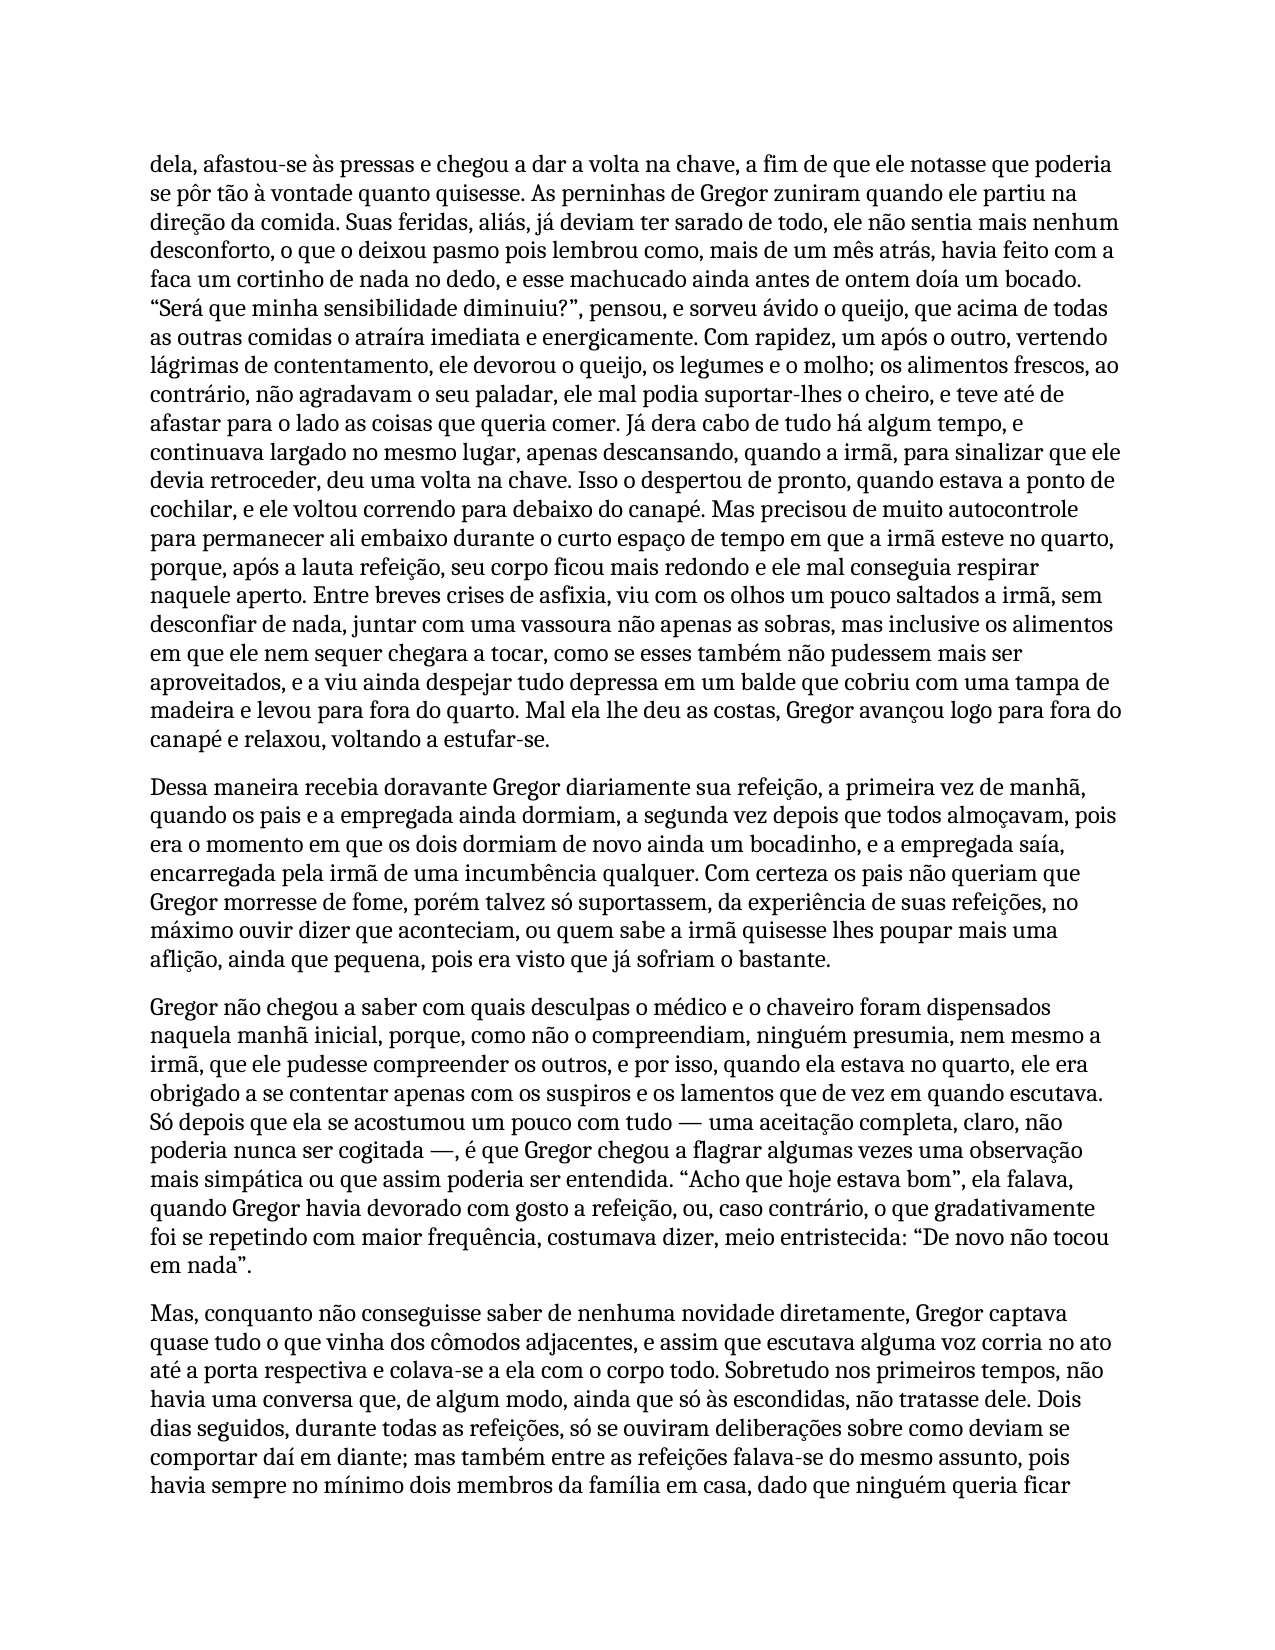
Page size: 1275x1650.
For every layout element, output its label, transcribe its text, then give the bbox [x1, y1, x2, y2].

text Gregor não chegou a saber com quais desculpas o médico e o chaveiro foram dispensados naquela manhã inicial, porque, como não o compreendiam, ninguém presumia, nem mesmo a irmã, que ele pudesse compreender os outros, e por isso, quando ela estava no quarto, ele era obrigado a se contentar apenas com os suspiros e os lamentos que de vez em quando escutava. Só depois que ela se acostumou um pouco com tudo — uma aceitação completa, claro, não poderia nunca ser cogitada —, é que Gregor chegou a flagrar algumas vezes uma observação mais simpática ou que assim poderia ser entendida. “Acho que hoje estava bom”, ela falava, quando Gregor havia devorado com gosto a refeição, ou, caso contrário, o que gradativamente foi se repetindo com maior frequência, costumava dizer, meio entristecida: “De novo não tocou em nada”. [150, 992, 1125, 1280]
text Dessa maneira recebia doravante Gregor diariamente sua refeição, a primeira vez de manhã, quando os pais e a empregada ainda dormiam, a segunda vez depois que todos almoçavam, pois era o momento em que os dois dormiam de novo ainda um bocadinho, e a empregada saía, encarregada pela irmã de uma incumbência qualquer. Com certeza os pais não queriam que Gregor morresse de fome, porém talvez só suportassem, da experiência de suas refeições, no máximo ouvir dizer que aconteciam, ou quem sabe a irmã quisesse lhes poupar mais uma aflição, ainda que pequena, pois era visto que já sofriam o bastante. [150, 772, 1125, 974]
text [150, 1299, 1125, 1500]
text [150, 150, 1125, 754]
